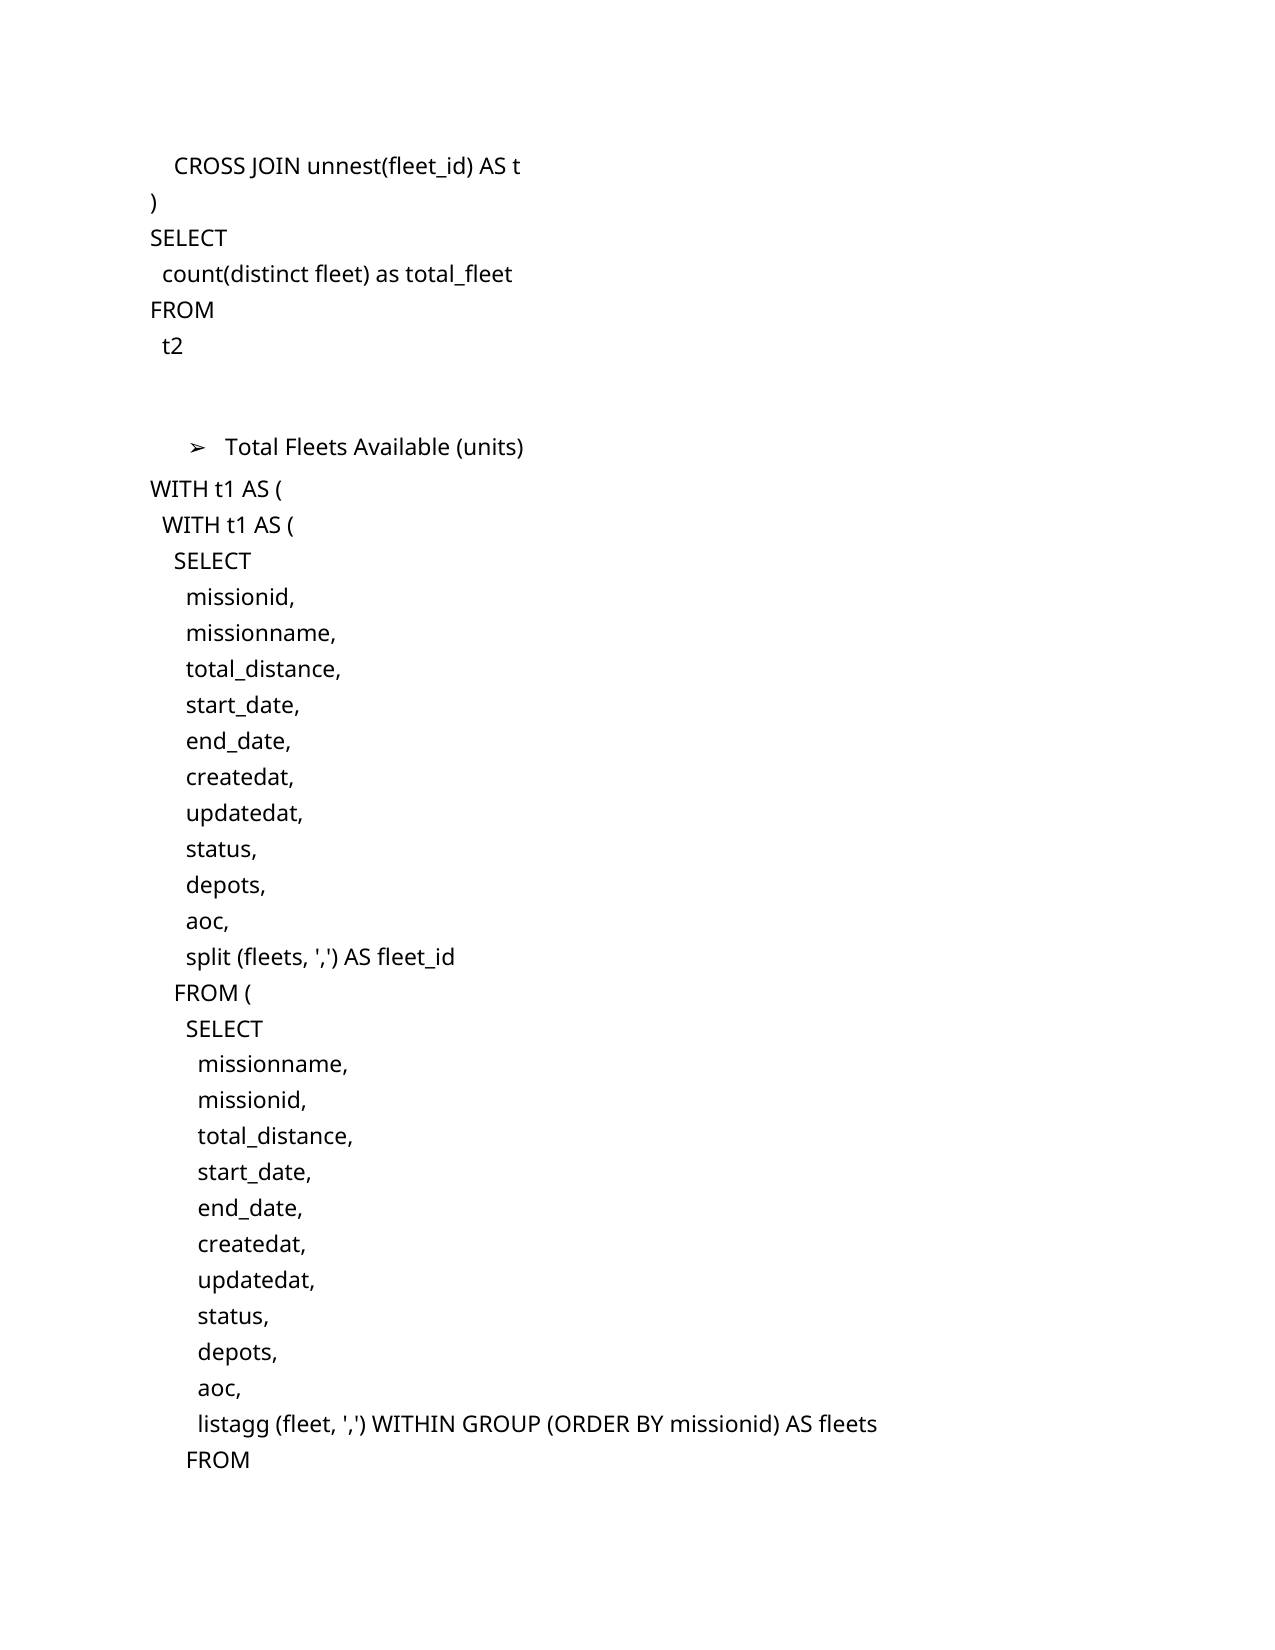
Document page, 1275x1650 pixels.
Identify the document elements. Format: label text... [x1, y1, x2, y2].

text SELECT [150, 545, 1125, 577]
text SELECT [150, 1012, 1125, 1044]
text aoc, [150, 905, 1125, 936]
text split (fleets, ',') AS fleet_id [150, 941, 1125, 972]
text status, [150, 1300, 1125, 1331]
text createdat, [150, 1228, 1125, 1259]
text status, [150, 833, 1125, 864]
text t2 [150, 330, 1125, 361]
text WITH t1 AS ( [150, 473, 1125, 505]
text missionname, [150, 1048, 1125, 1080]
text WITH t1 AS ( [150, 509, 1125, 541]
text updatedat, [150, 797, 1125, 828]
text FROM ( [150, 977, 1125, 1008]
text total_distance, [150, 1120, 1125, 1152]
text aoc, [150, 1372, 1125, 1403]
text missionid, [150, 1084, 1125, 1116]
text SELECT [150, 222, 1125, 253]
text ) [150, 186, 1125, 217]
text start_date, [150, 1156, 1125, 1187]
text depots, [150, 1336, 1125, 1367]
text listagg (fleet, ',') WITHIN GROUP (ORDER BY missionid) AS fleets [150, 1408, 1125, 1439]
text FROM [150, 1444, 1125, 1475]
subtitle Total Fleets Available (units) [187, 431, 1125, 462]
text CROSS JOIN unnest(fleet_id) AS t [150, 150, 1125, 181]
text end_date, [150, 725, 1125, 756]
text end_date, [150, 1192, 1125, 1223]
text createdat, [150, 761, 1125, 792]
text updatedat, [150, 1264, 1125, 1295]
text FROM [150, 294, 1125, 325]
text missionname, [150, 617, 1125, 648]
text total_distance, [150, 653, 1125, 684]
text start_date, [150, 689, 1125, 720]
text depots, [150, 869, 1125, 900]
text missionid, [150, 581, 1125, 612]
text count(distinct fleet) as total_fleet [150, 258, 1125, 289]
